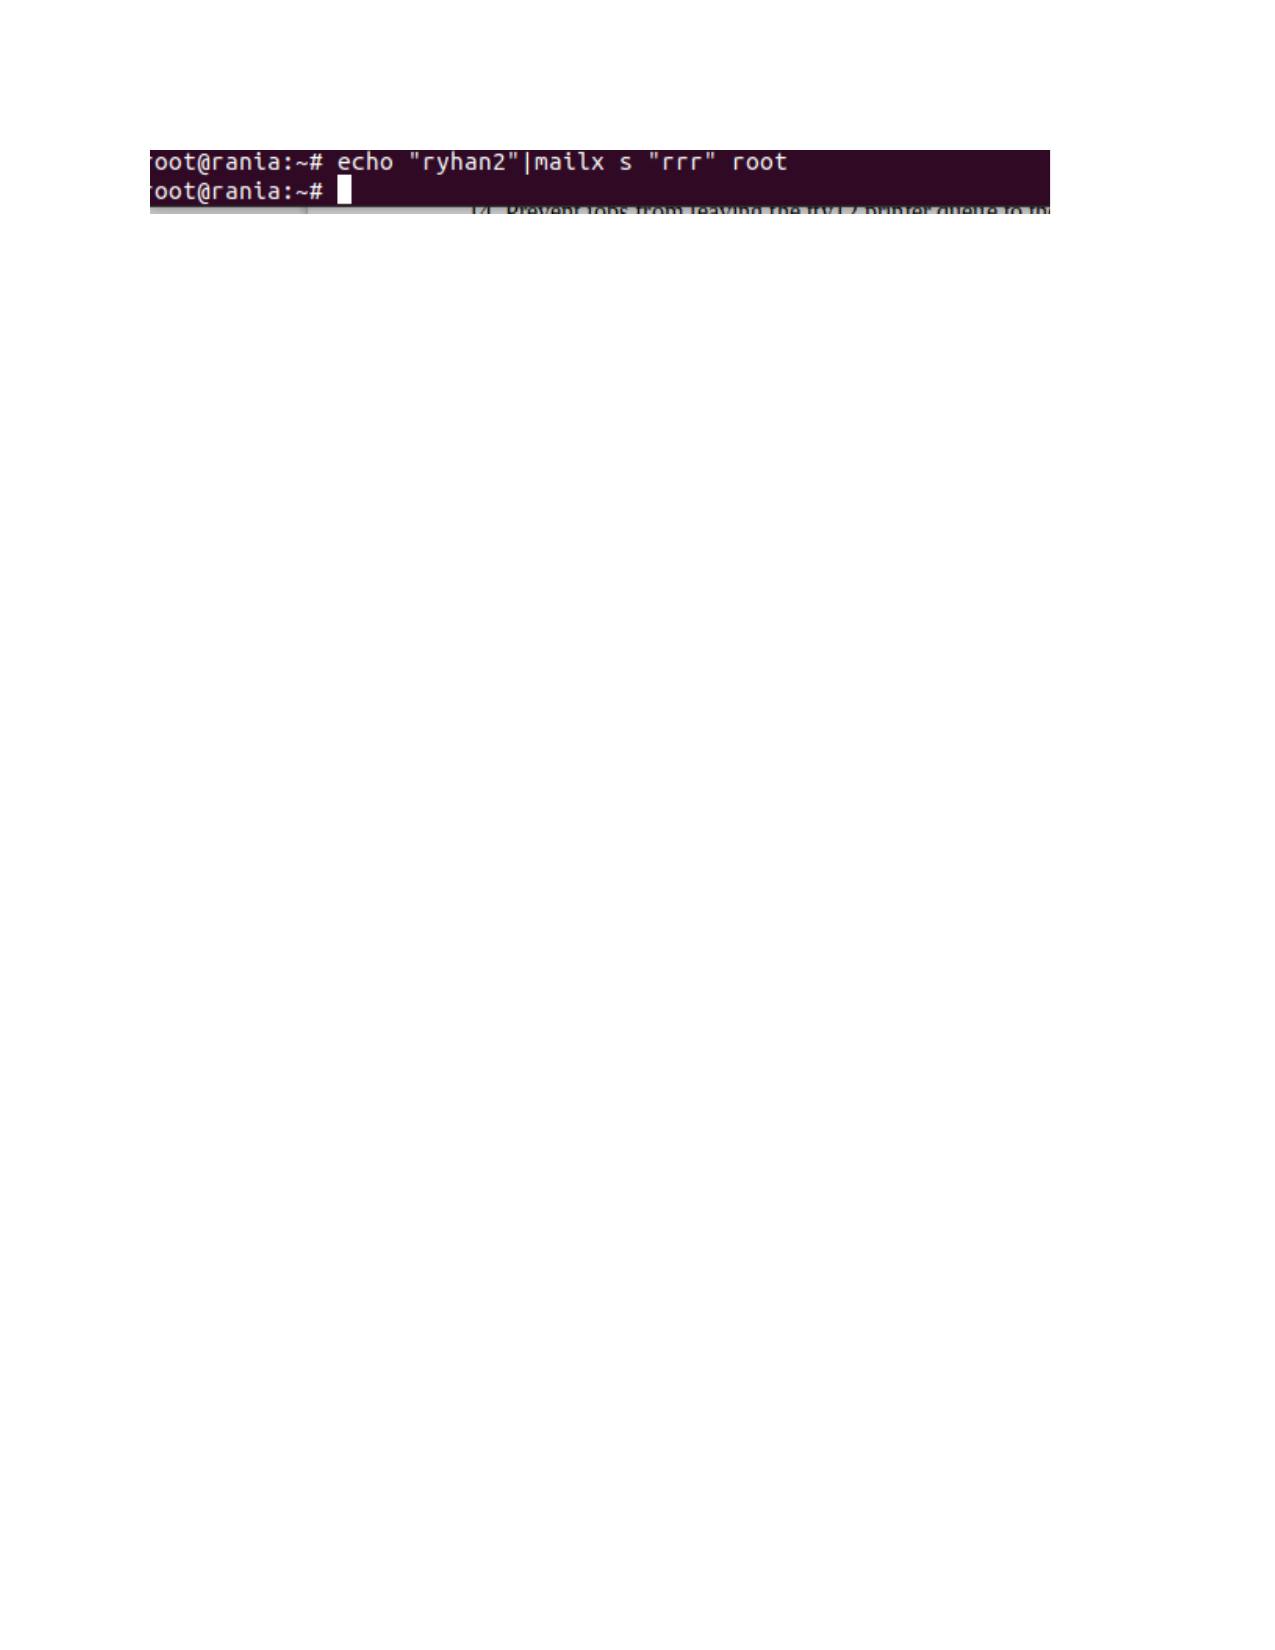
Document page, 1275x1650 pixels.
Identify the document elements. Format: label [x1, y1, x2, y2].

picture [150, 150, 1050, 214]
